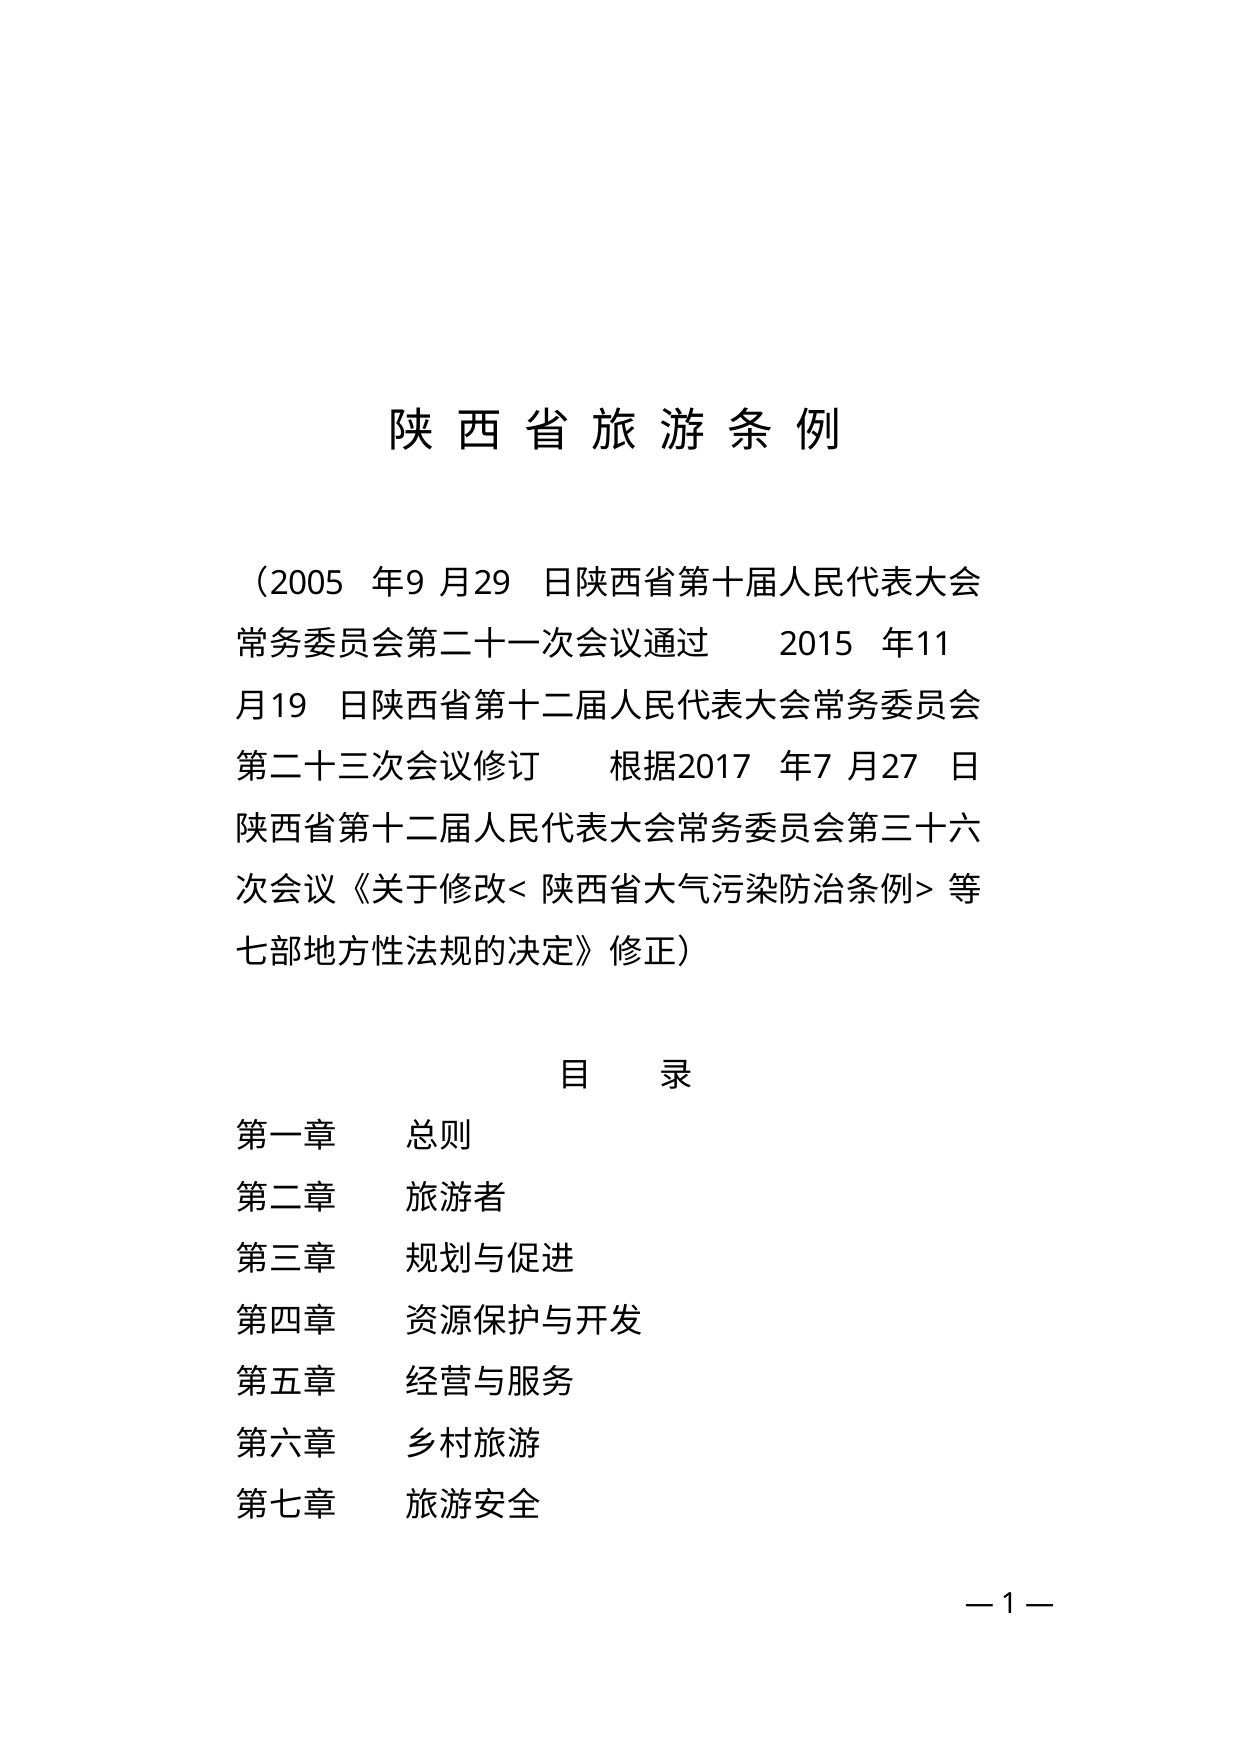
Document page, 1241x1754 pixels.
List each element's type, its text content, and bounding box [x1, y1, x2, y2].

text 陕西省旅游条例 [168, 365, 1084, 488]
text 第二章 旅游者 [232, 1164, 1084, 1225]
text （2005年9月29日陕西省第十届人民代表大会常务委员会第二十一次会议通过 2015年11月19日陕西省第十二届人民代表大会常务委员会第二十三次会议修订 根据2017年7月27日陕西省第十二届人民代表大会常务委员会第三十六次会议《关于修改<陕西省大气污染防治条例>等七部地方性法规的决定》修正） [232, 549, 1013, 979]
text 第七章 旅游安全 [232, 1471, 1084, 1533]
text 目 录 [168, 1041, 1084, 1102]
text 第三章 规划与促进 [232, 1225, 1084, 1287]
text 第一章 总则 [232, 1102, 1084, 1164]
text 第四章 资源保护与开发 [232, 1287, 1084, 1348]
text 第五章 经营与服务 [232, 1348, 1084, 1410]
text 第六章 乡村旅游 [232, 1410, 1084, 1471]
